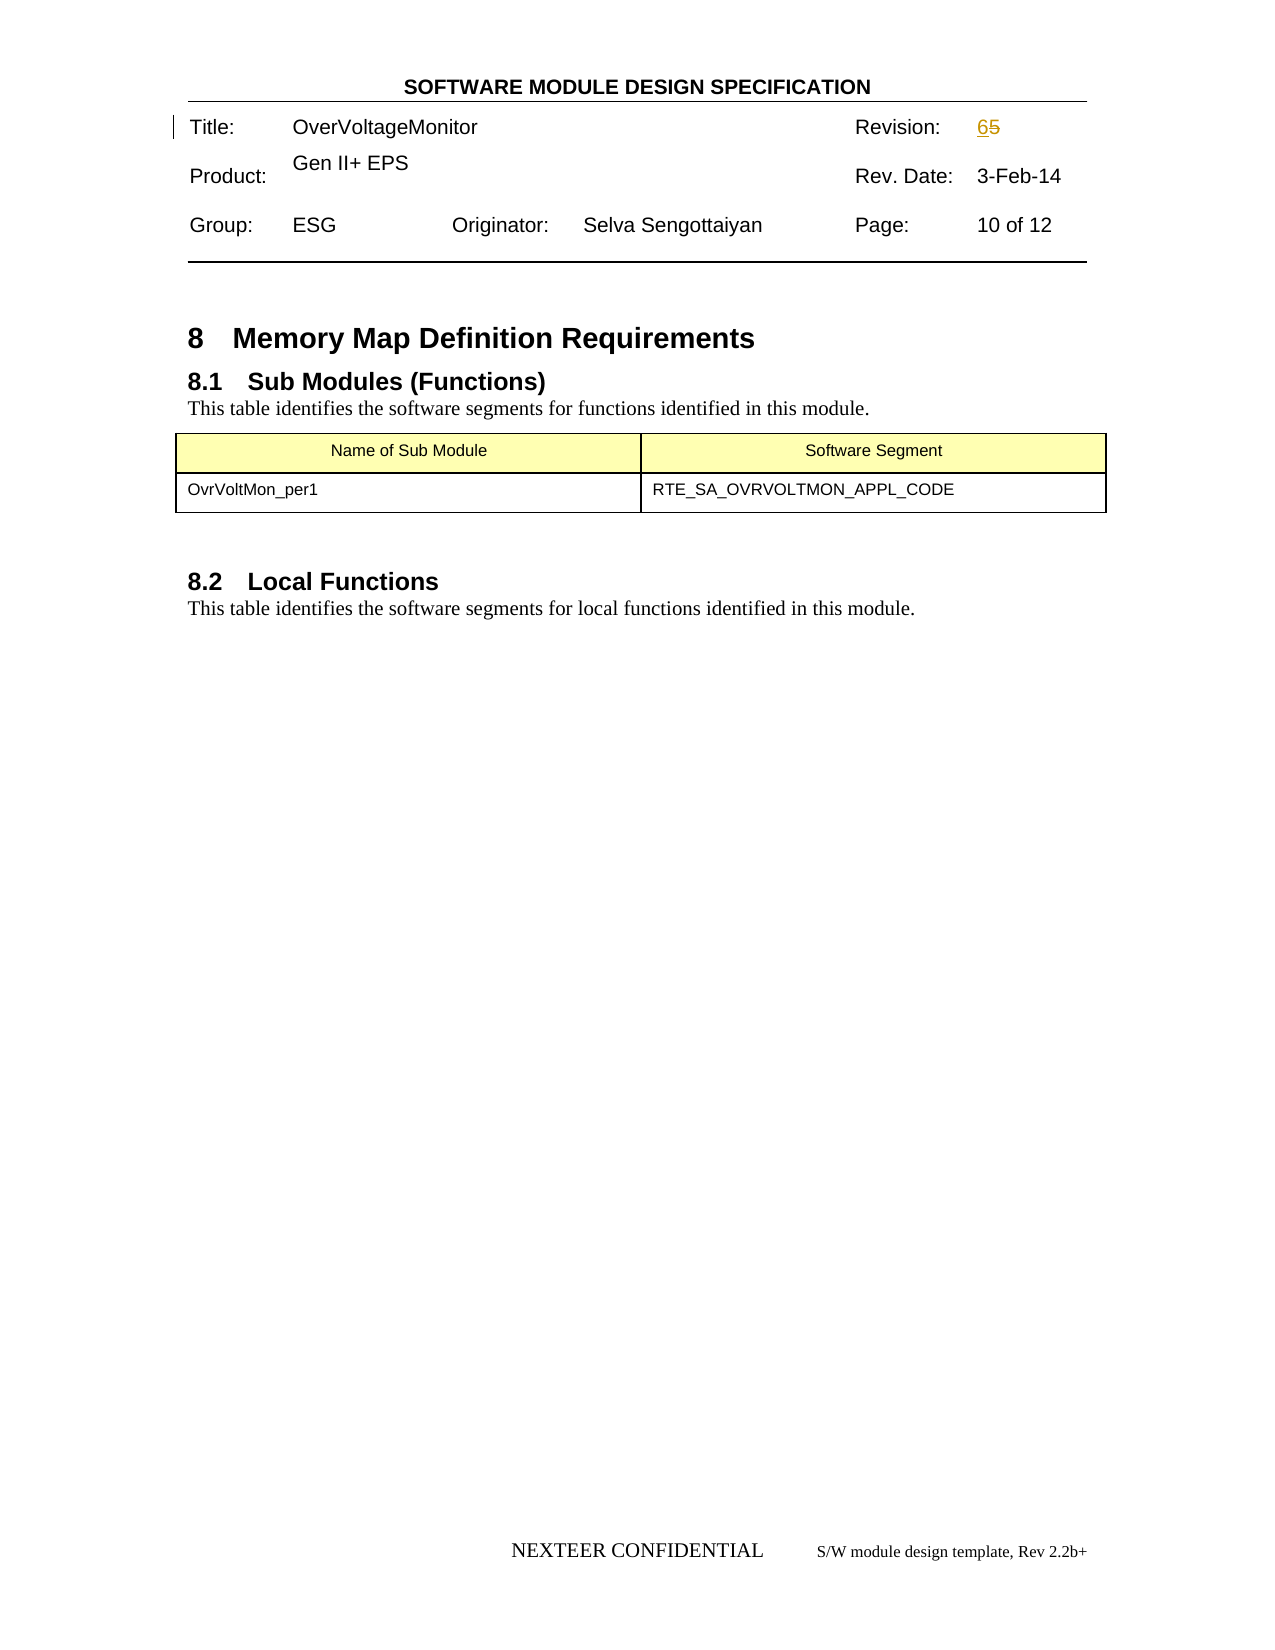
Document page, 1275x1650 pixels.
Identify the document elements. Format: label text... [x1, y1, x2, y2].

table_cell OvrVoltMon_per1 [177, 474, 640, 512]
subtitle Memory Map Definition Requirements [187, 321, 1087, 355]
subtitle Sub Modules (Functions) [187, 367, 1087, 396]
table_header Software Segment [642, 434, 1105, 472]
text This table identifies the software segments for functions identified in this module. [187, 396, 1087, 420]
subtitle Local Functions [187, 567, 1087, 596]
table_header Name of Sub Module [177, 434, 640, 472]
text This table identifies the software segments for local functions identified in this module. [187, 596, 1087, 620]
table_cell RTE_SA_OVRVOLTMON_APPL_CODE [642, 474, 1105, 512]
